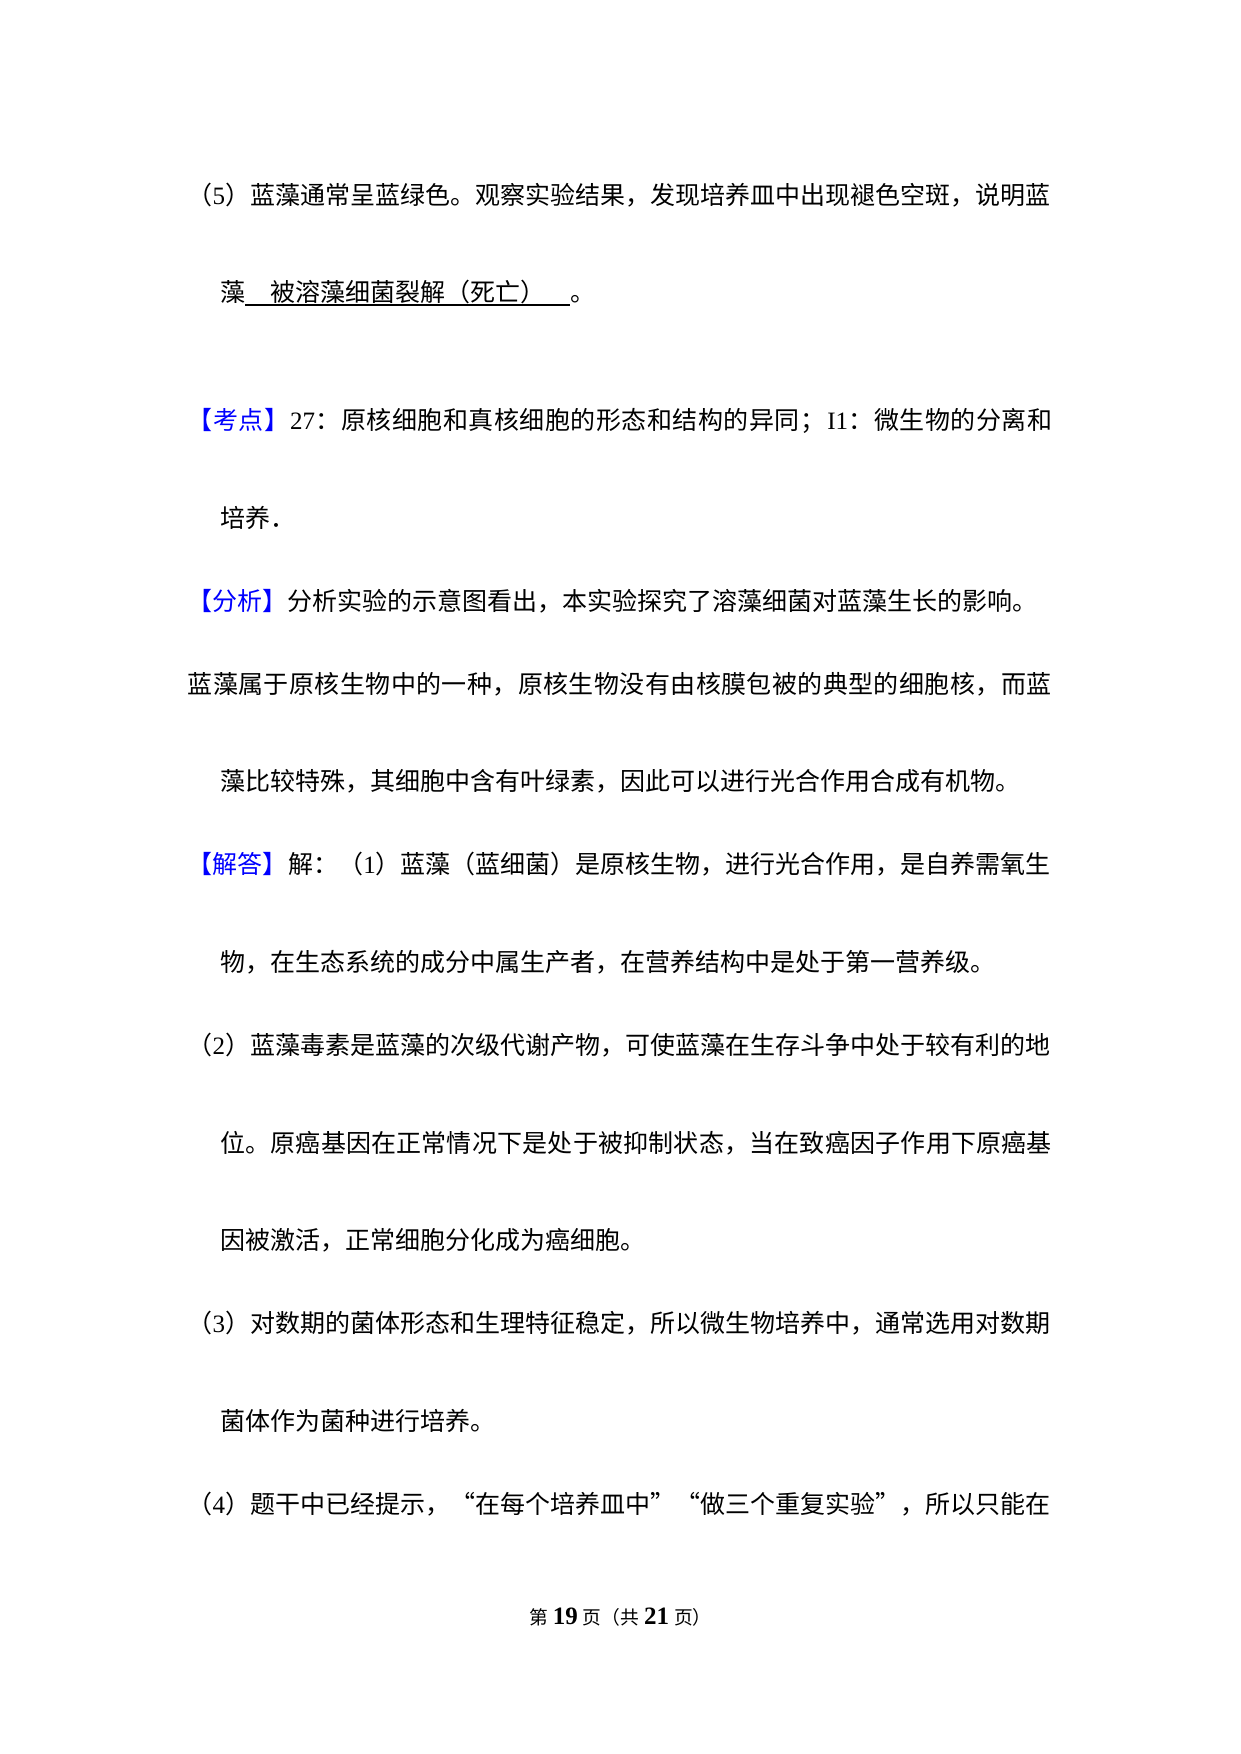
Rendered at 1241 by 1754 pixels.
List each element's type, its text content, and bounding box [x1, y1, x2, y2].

text 【解答】解：（1）蓝藻（蓝细菌）是原核生物，进行光合作用，是自养需氧生物，在生态系统的成分中属生产者，在营养结构中是处于第一营养级。 [187, 831, 1053, 993]
text 【分析】分析实验的示意图看出，本实验探究了溶藻细菌对蓝藻生长的影响。 [187, 567, 1053, 632]
text （5）蓝藻通常呈蓝绿色。观察实验结果，发现培养皿中出现褪色空斑，说明蓝藻 被溶藻细菌裂解（死亡） 。 [187, 161, 1053, 323]
text （3）对数期的菌体形态和生理特征稳定，所以微生物培养中，通常选用对数期菌体作为菌种进行培养。 [187, 1289, 1053, 1452]
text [187, 1470, 1053, 1535]
text （2）蓝藻毒素是蓝藻的次级代谢产物，可使蓝藻在生存斗争中处于较有利的地位。原癌基因在正常情况下是处于被抑制状态，当在致癌因子作用下原癌基因被激活，正常细胞分化成为癌细胞。 [187, 1011, 1053, 1271]
text 【考点】27：原核细胞和真核细胞的形态和结构的异同；I1：微生物的分离和培养．菁优网版权所有 [187, 386, 1053, 549]
text 蓝藻属于原核生物中的一种，原核生物没有由核膜包被的典型的细胞核，而蓝藻比较特殊，其细胞中含有叶绿素，因此可以进行光合作用合成有机物。 [187, 650, 1053, 812]
